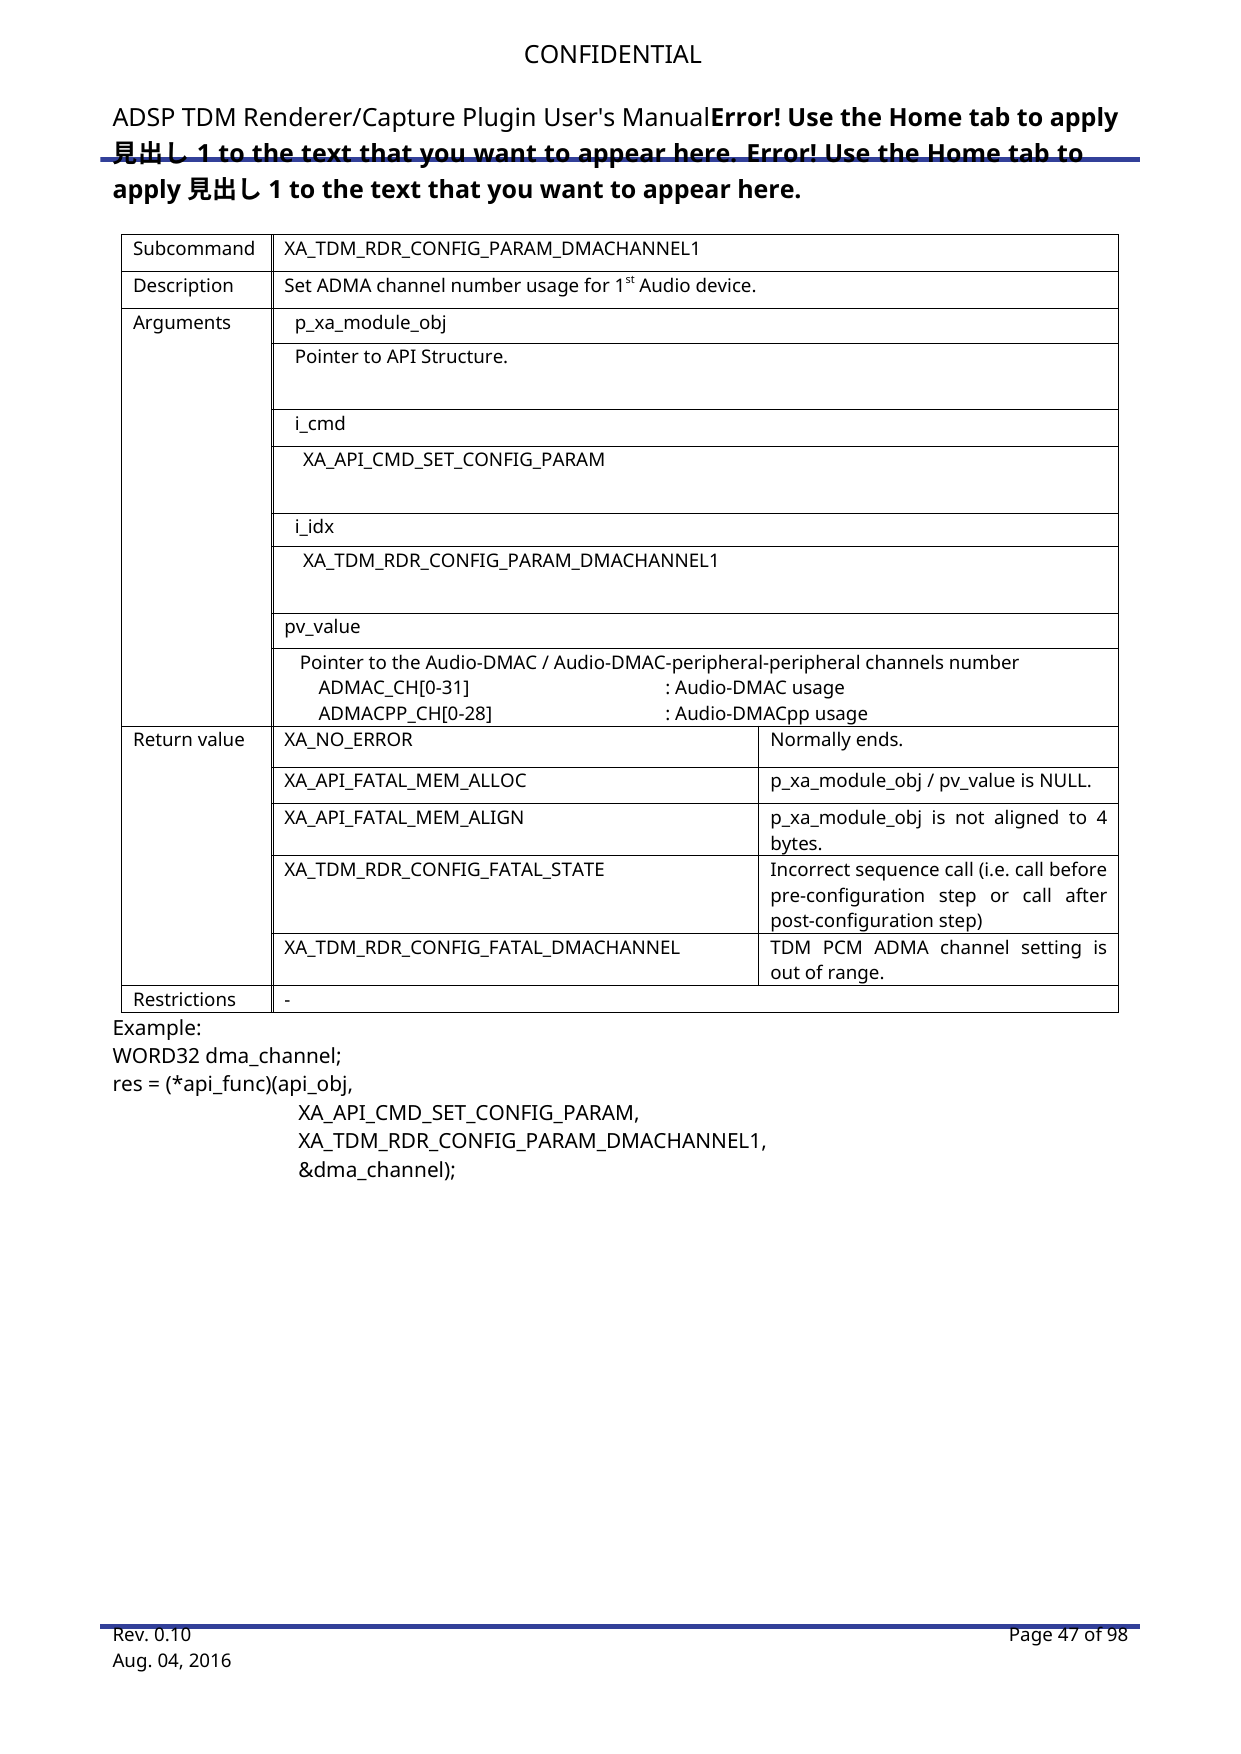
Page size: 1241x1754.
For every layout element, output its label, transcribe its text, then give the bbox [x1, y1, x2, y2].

table_cell Pointer to API Structure. [274, 344, 1118, 409]
table_cell XA_API_FATAL_MEM_ALIGN [274, 804, 758, 855]
table_cell p_xa_module_obj is not aligned to 4 bytes. [759, 804, 1118, 855]
table_cell i_idx [274, 514, 1118, 546]
table_cell Normally ends. [759, 727, 1118, 767]
table_cell i_cmd [274, 410, 1118, 446]
text Example: [112, 1013, 1128, 1041]
table_cell p_xa_module_obj / pv_value is NULL. [759, 768, 1118, 803]
table_header Subcommand [122, 235, 271, 271]
text XA_API_CMD_SET_CONFIG_PARAM, [112, 1098, 1128, 1126]
table_cell Incorrect sequence call (i.e. call before pre-configuration step or call after post-configuration step) [759, 856, 1118, 933]
table_cell - [274, 986, 1118, 1012]
table_cell Return value [122, 727, 271, 985]
table_cell XA_API_FATAL_MEM_ALLOC [274, 768, 758, 803]
table_cell Set ADMA channel number usage for 1st Audio device. [274, 272, 1118, 308]
text WORD32 dma_channel; [112, 1041, 1128, 1069]
text XA_TDM_RDR_CONFIG_PARAM_DMACHANNEL1, [112, 1126, 1128, 1155]
table_cell XA_TDM_RDR_CONFIG_PARAM_DMACHANNEL1 [274, 547, 1118, 613]
text &dma_channel); [112, 1155, 1128, 1183]
table_header XA_TDM_RDR_CONFIG_PARAM_DMACHANNEL1 [274, 235, 1118, 271]
table_cell XA_TDM_RDR_CONFIG_FATAL_STATE [274, 856, 758, 933]
table_cell Restrictions [122, 986, 271, 1012]
table_cell Arguments [122, 309, 271, 726]
table_cell TDM PCM ADMA channel setting is out of range. [759, 934, 1118, 985]
table_cell Pointer to the Audio-DMAC / Audio-DMAC-peripheral-peripheral channels number ADMAC_CH[0-31] : Audio-DMAC usage ADMACPP_CH[0-28] : Audio-DMACpp usage [274, 649, 1118, 726]
table_cell Description [122, 272, 271, 308]
text res = (*api_func)(api_obj, [112, 1069, 1128, 1098]
table_cell XA_NO_ERROR [274, 727, 758, 767]
table_cell XA_API_CMD_SET_CONFIG_PARAM [274, 447, 1118, 512]
table_cell p_xa_module_obj [274, 309, 1118, 342]
table_cell pv_value [274, 614, 1118, 648]
table_cell XA_TDM_RDR_CONFIG_FATAL_DMACHANNEL [274, 934, 758, 985]
